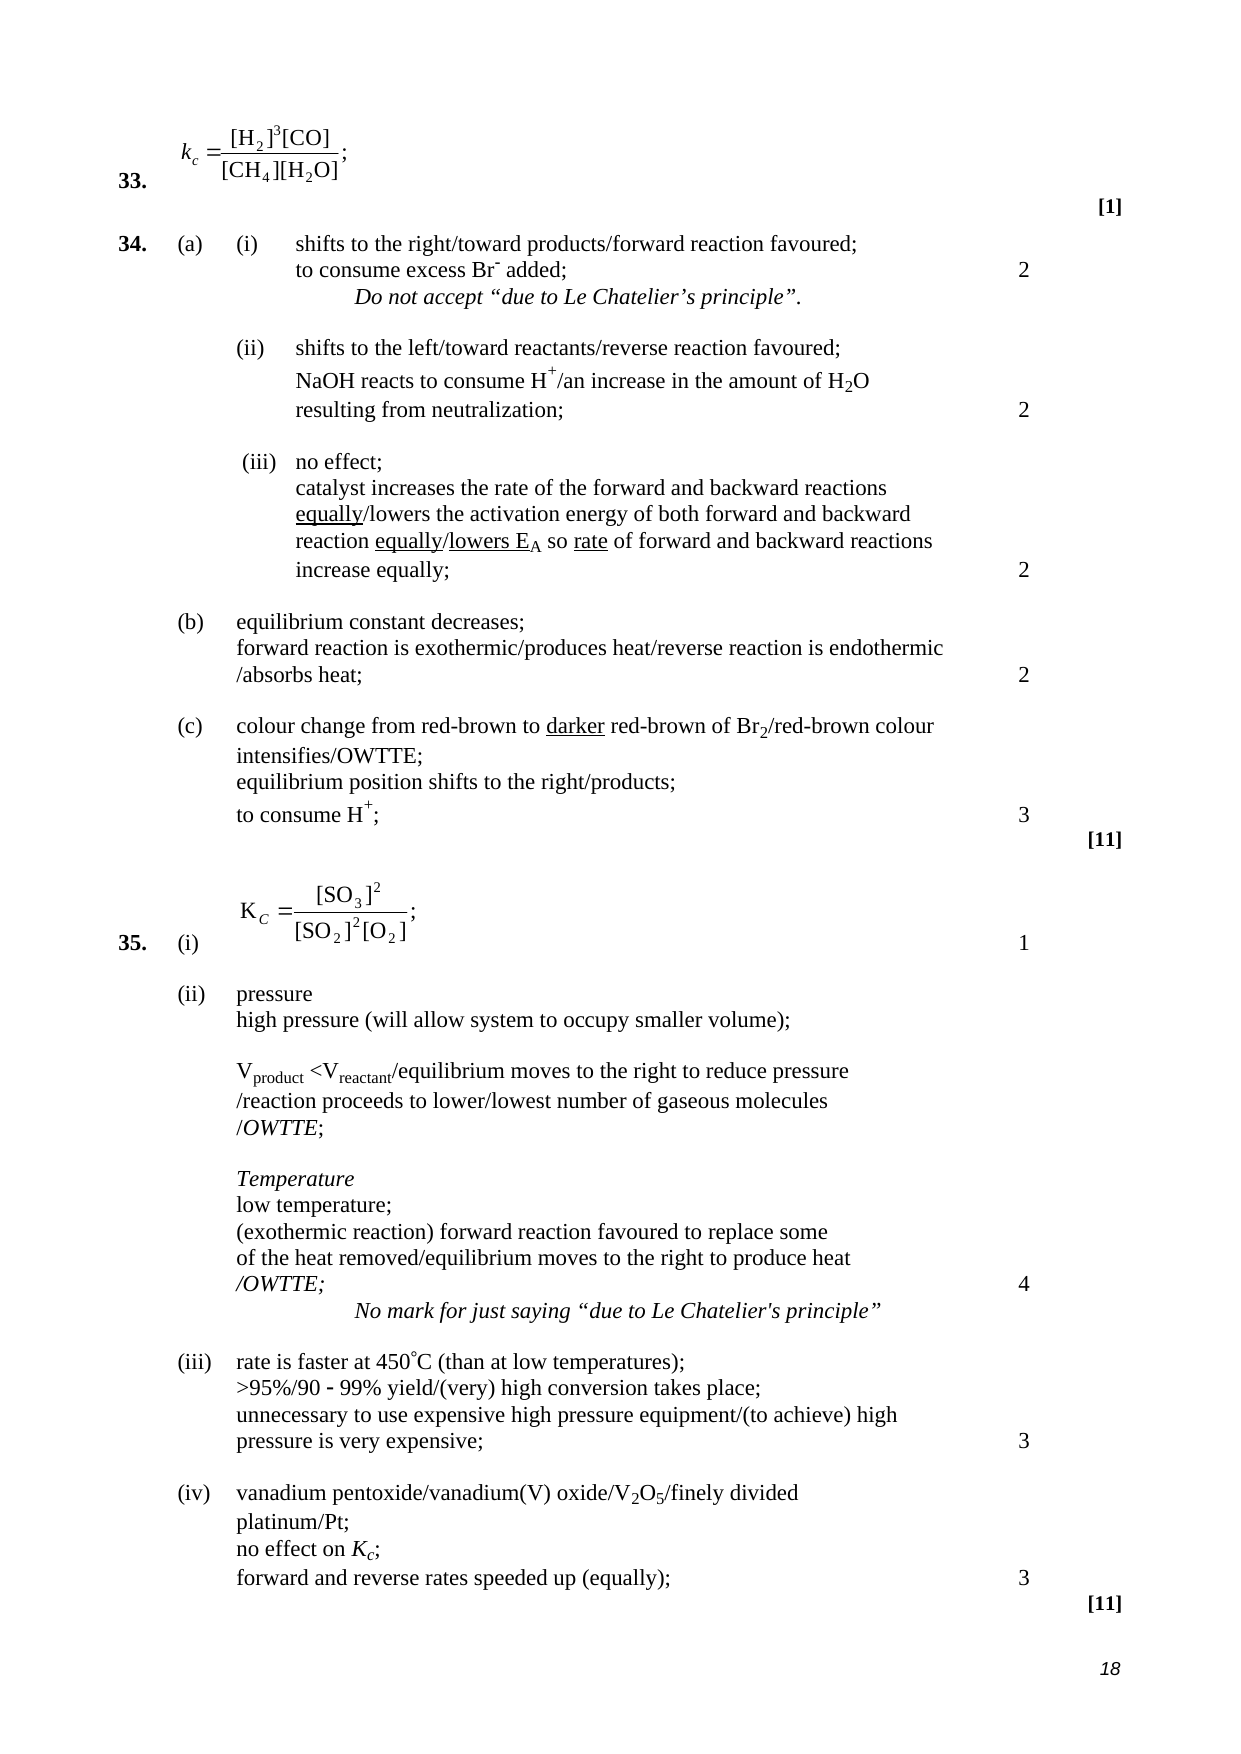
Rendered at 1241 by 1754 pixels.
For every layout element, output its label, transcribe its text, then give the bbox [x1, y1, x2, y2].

text [11] [118, 1591, 1122, 1615]
text (b) equilibrium constant decreases; [177, 608, 1063, 634]
text (iv) vanadium pentoxide/vanadium(V) oxide/V2O5/finely divided platinum/Pt; no effect on Kc; forward and reverse rates speeded up (equally); 3 [177, 1478, 1063, 1591]
text 35. (i) 1 [118, 876, 1063, 955]
text (ii) pressure high pressure (will allow system to occupy smaller volume); [177, 980, 1063, 1033]
text to consume excess Br added; 2 [295, 256, 1063, 283]
text forward reaction is exothermic/produces heat/reverse reaction is endothermic /absorbs heat; 2 [177, 634, 1063, 687]
text 34. (a) (i) shifts to the right/toward products/forward reaction favoured; [118, 230, 1122, 256]
text (iii) rate is faster at 450C (than at low temperatures); >95%/90  99% yield/(very) high conversion takes place; unnecessary to use expensive high pressure equipment/(to achieve) high pressure is very expensive; 3 [177, 1348, 1063, 1453]
text (c) colour change from red-brown to darker red-brown of Br2/red-brown colour intensifies/OWTTE; [177, 712, 1063, 768]
text catalyst increases the rate of the forward and backward reactions equally/lowers the activation energy of both forward and backward reaction equally/lowers EA so rate of forward and backward reactions increase equally; 2 [236, 474, 1063, 583]
text [11] [118, 827, 1122, 851]
text No mark for just saying “due to Le Chatelier's principle” [354, 1297, 945, 1323]
text Vproduct <Vreactant/equilibrium moves to the right to reduce pressure /reaction proceeds to lower/lowest number of gaseous molecules /OWTTE; [177, 1058, 1063, 1140]
text (ii) shifts to the left/toward reactants/reverse reaction favoured; [236, 334, 1063, 361]
text [1] [118, 193, 1122, 218]
text Do not accept “due to Le Chatelier’s principle”. [354, 283, 945, 309]
text to consume H+; 3 [236, 794, 1063, 827]
text (iii) no effect; [236, 448, 1063, 474]
text Temperature low temperature; (exothermic reaction) forward reaction favoured to replace some of the heat removed/equilibrium moves to the right to produce heat /OWTTE; 4 [177, 1165, 1063, 1297]
text equilibrium position shifts to the right/products; [236, 768, 1063, 794]
text 33. [118, 118, 1063, 193]
text NaOH reacts to consume H+/an increase in the amount of H2O resulting from neutralization; 2 [236, 361, 1063, 423]
